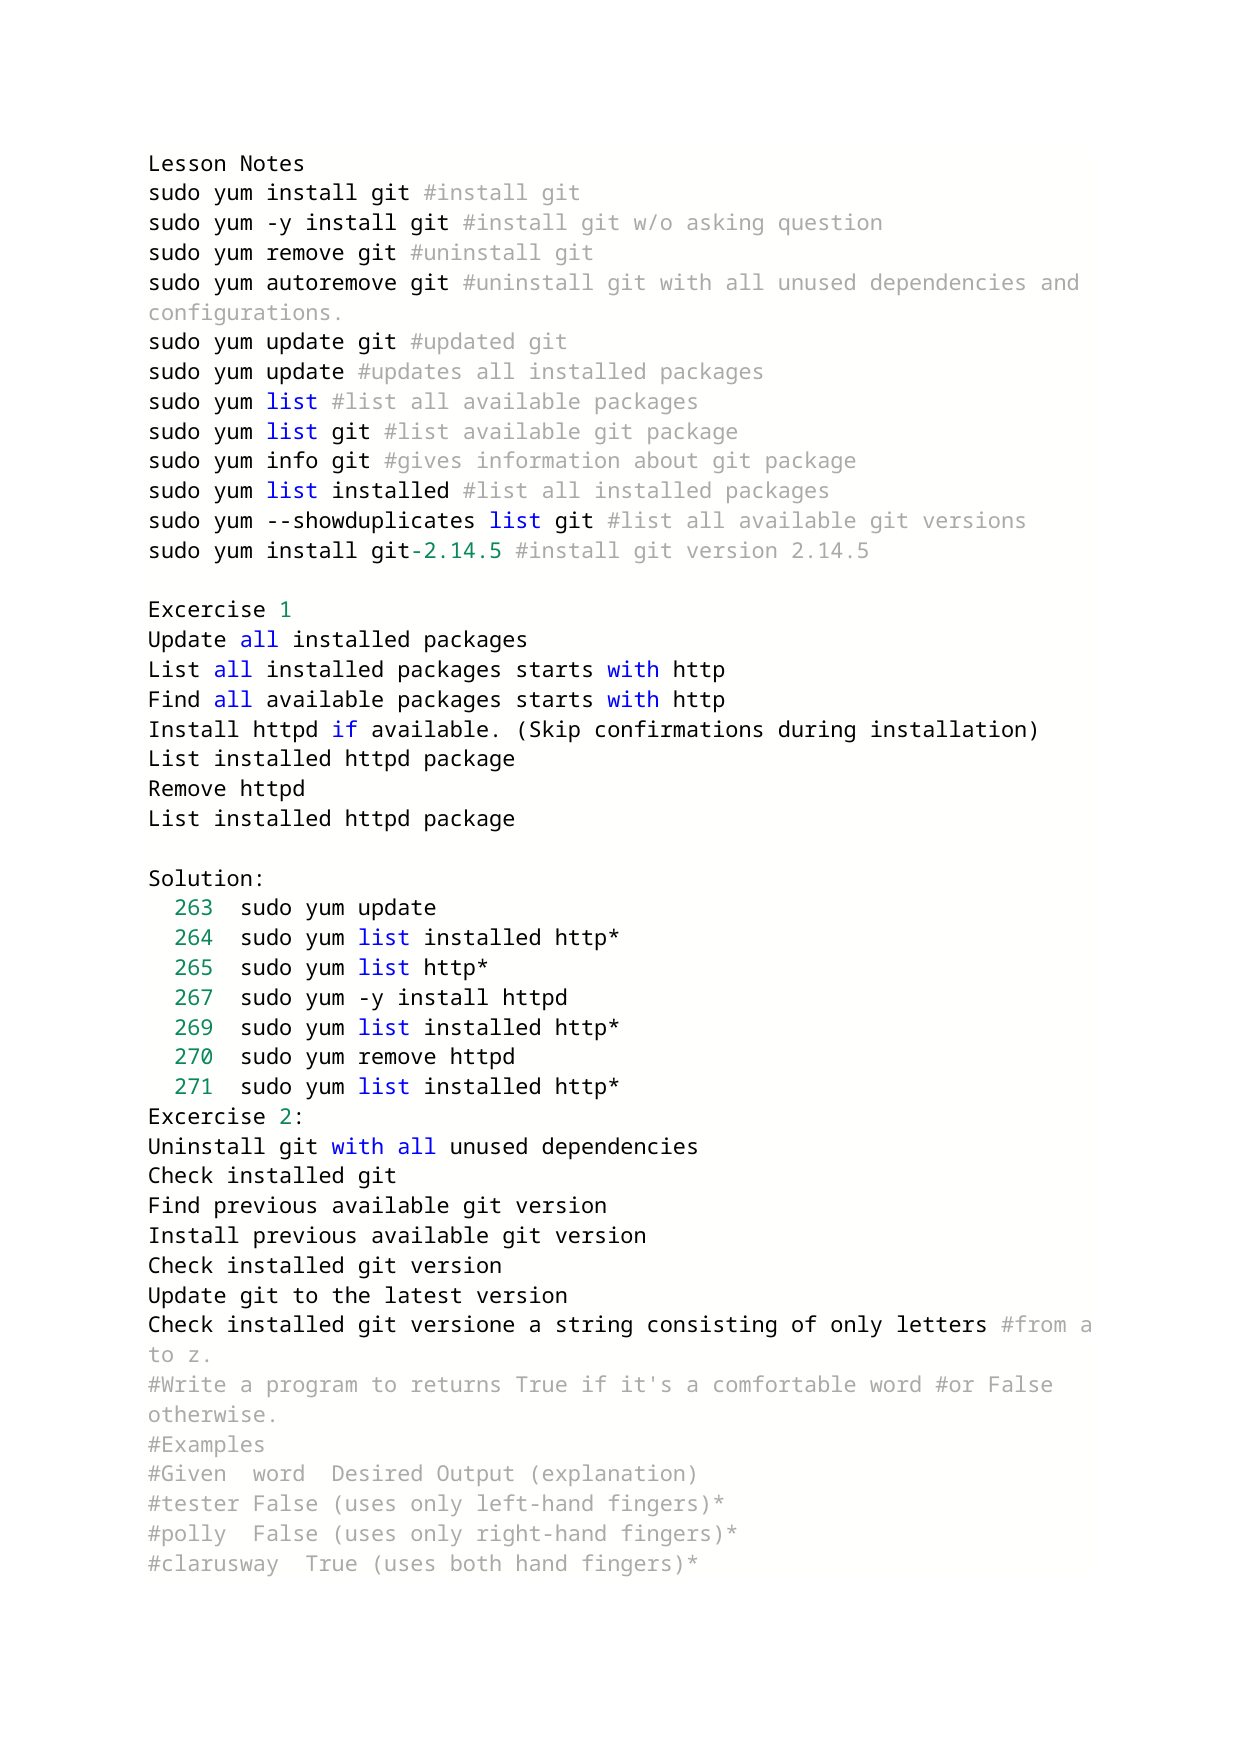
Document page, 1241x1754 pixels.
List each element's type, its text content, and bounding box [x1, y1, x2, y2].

text #Write a program to returns True if it's a comfortable word #or False otherwise. [148, 1369, 1093, 1429]
text sudo yum list #list all available packages [148, 386, 1093, 416]
text Find all available packages starts with http [148, 684, 1093, 714]
text sudo yum list git #list available git package [148, 416, 1093, 446]
text Update all installed packages [148, 624, 1093, 654]
text sudo yum install git #install git [148, 177, 1093, 207]
text sudo yum --showduplicates list git #list all available git versions [148, 505, 1093, 535]
text Find previous available git version [148, 1190, 1093, 1220]
text 267 sudo yum -y install httpd [148, 982, 1093, 1012]
text #clarusway True (uses both hand fingers)* [148, 1548, 1093, 1578]
text Install previous available git version [148, 1220, 1093, 1250]
text 265 sudo yum list http* [148, 952, 1093, 982]
text #Examples [148, 1429, 1093, 1458]
text #tester False (uses only left-hand fingers)* [148, 1488, 1093, 1518]
text 271 sudo yum list installed http* [148, 1071, 1093, 1101]
text Excercise 1 [148, 594, 1093, 624]
text Lesson Notes [148, 148, 1093, 177]
text Solution: [148, 863, 1093, 892]
text 264 sudo yum list installed http* [148, 922, 1093, 952]
text sudo yum -y install git #install git w/o asking question [148, 207, 1093, 237]
text sudo yum update #updates all installed packages [148, 356, 1093, 386]
text sudo yum update git #updated git [148, 326, 1093, 356]
text List installed httpd package [148, 803, 1093, 833]
text Remove httpd [148, 773, 1093, 803]
text sudo yum autoremove git #uninstall git with all unused dependencies and configurations. [148, 267, 1093, 326]
text 270 sudo yum remove httpd [148, 1041, 1093, 1071]
text Excercise 2: [148, 1101, 1093, 1131]
text #Given word Desired Output (explanation) [148, 1458, 1093, 1488]
text sudo yum list installed #list all installed packages [148, 475, 1093, 505]
text sudo yum info git #gives information about git package [148, 446, 1093, 475]
text Update git to the latest version [148, 1280, 1093, 1309]
text Check installed git version [148, 1250, 1093, 1280]
text 263 sudo yum update [148, 892, 1093, 922]
text List all installed packages starts with http [148, 654, 1093, 684]
text 269 sudo yum list installed http* [148, 1012, 1093, 1041]
text #polly False (uses only right-hand fingers)* [148, 1518, 1093, 1548]
text sudo yum remove git #uninstall git [148, 237, 1093, 267]
text Uninstall git with all unused dependencies [148, 1131, 1093, 1161]
text Check installed git versione a string consisting of only letters #from a to z. [148, 1309, 1093, 1369]
text List installed httpd package [148, 743, 1093, 773]
text sudo yum install git-2.14.5 #install git version 2.14.5 [148, 535, 1093, 565]
text Install httpd if available. (Skip confirmations during installation) [148, 714, 1093, 743]
text Check installed git [148, 1161, 1093, 1190]
